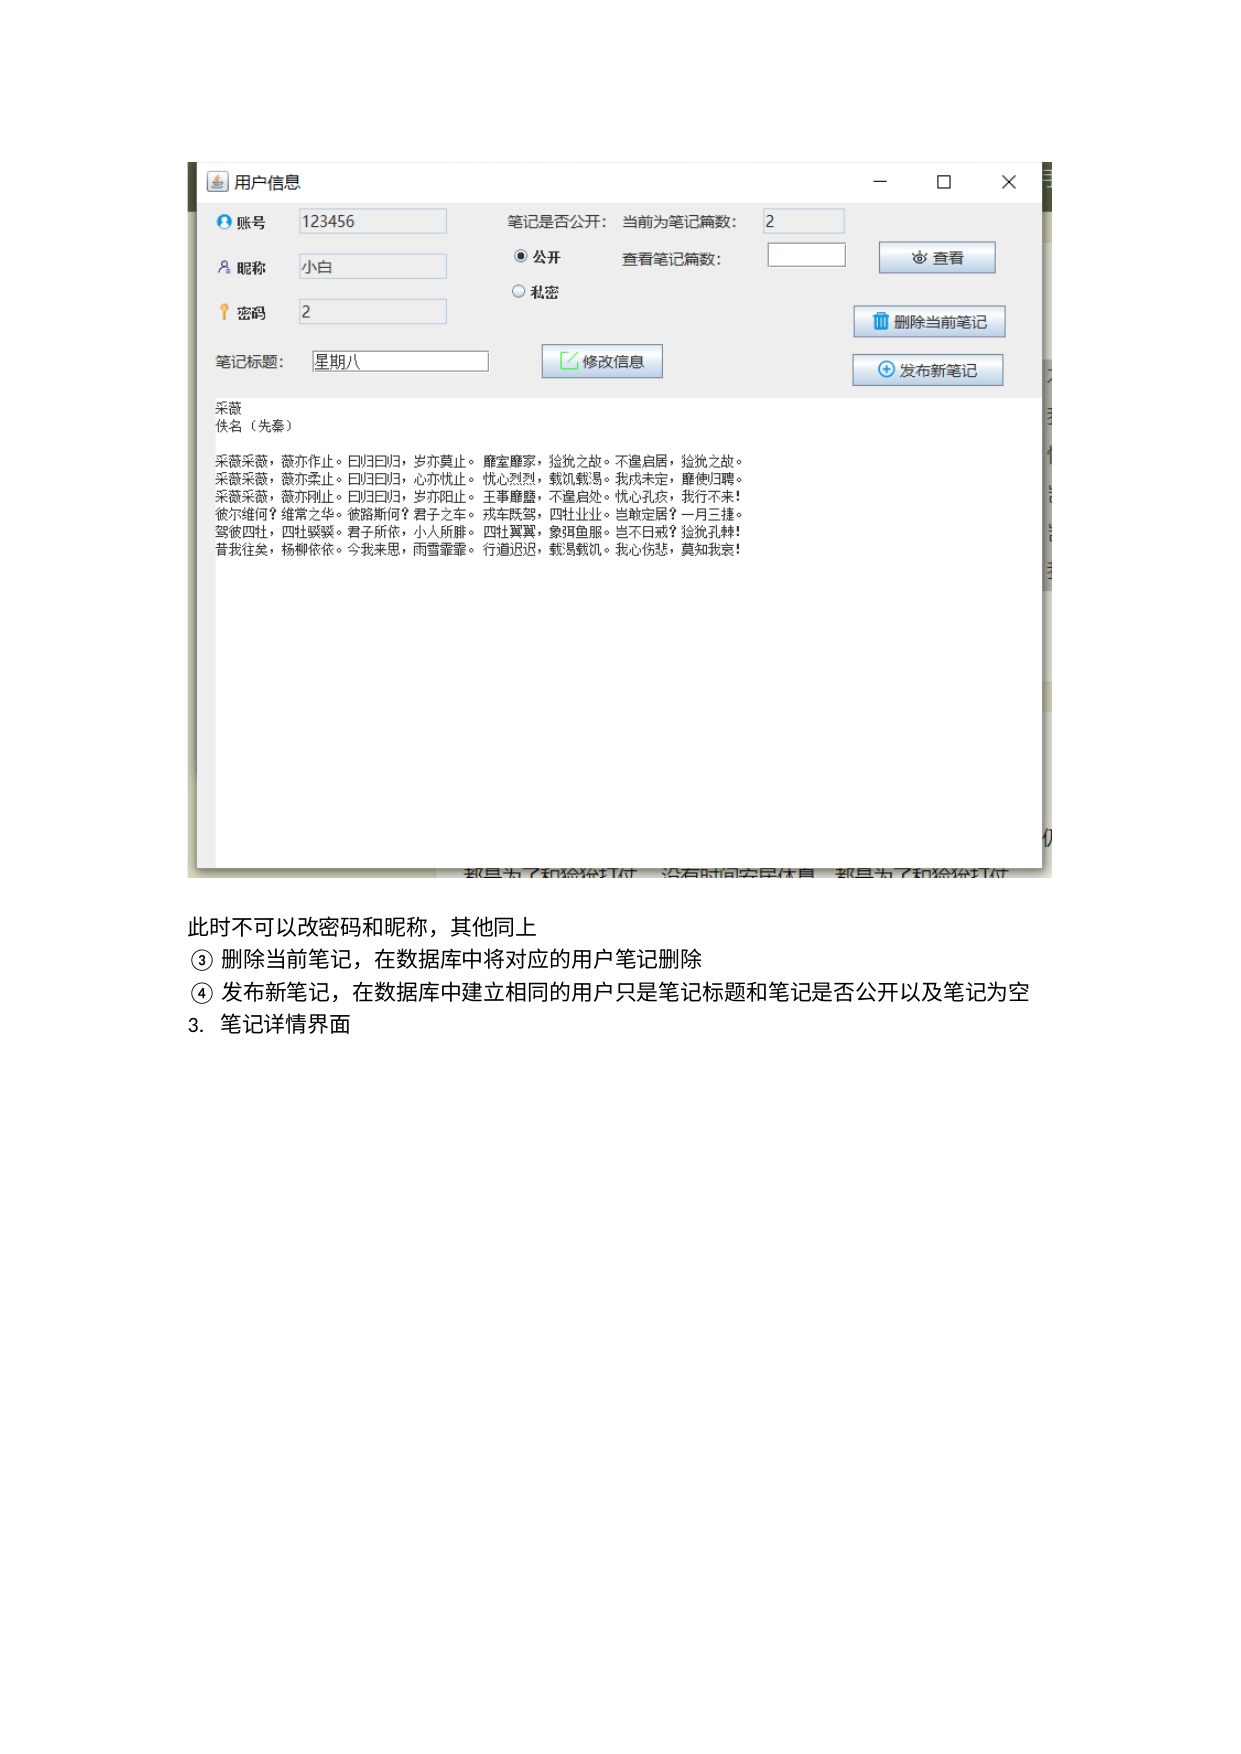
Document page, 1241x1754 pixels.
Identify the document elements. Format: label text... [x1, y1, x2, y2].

picture [187, 162, 1052, 878]
list ③删除当前笔记，在数据库中将对应的用户笔记删除 [187, 942, 1053, 974]
list 此时不可以改密码和昵称，其他同上 [187, 909, 1053, 942]
list ④发布新笔记，在数据库中建立相同的用户只是笔记标题和笔记是否公开以及笔记为空 [187, 974, 1053, 1007]
list 笔记详情界面 [187, 1007, 1053, 1039]
